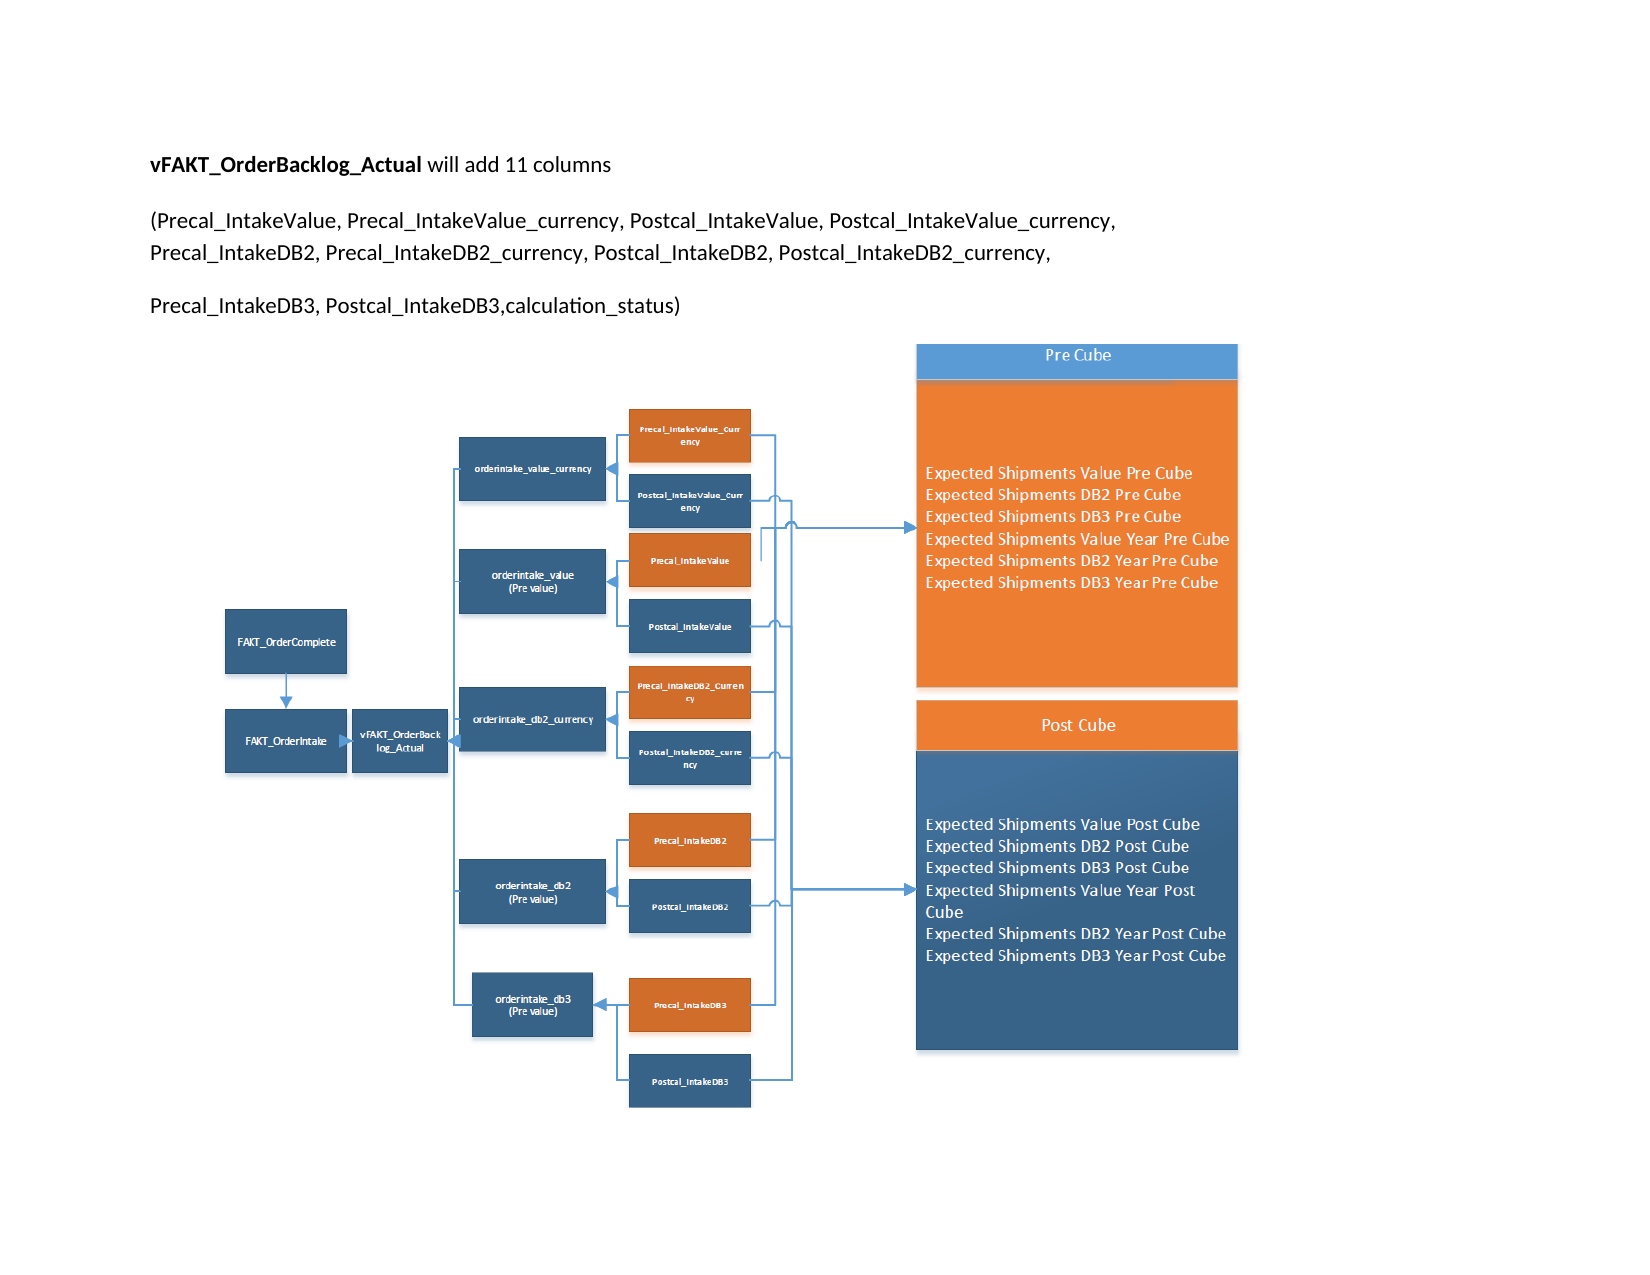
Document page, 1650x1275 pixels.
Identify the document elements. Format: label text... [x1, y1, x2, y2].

text (Precal_IntakeValue, Precal_IntakeValue_currency, Postcal_IntakeValue, Postcal_IntakeValue_currency, [150, 206, 1500, 234]
text Precal_IntakeDB2, Precal_IntakeDB2_currency, Postcal_IntakeDB2, Postcal_IntakeDB2_currency, [150, 238, 1500, 266]
picture [150, 344, 1357, 1108]
text vFAKT_OrderBacklog_Actual will add 11 columns [150, 150, 1500, 178]
text Precal_IntakeDB3, Postcal_IntakeDB3,calculation_status) [150, 291, 1500, 319]
